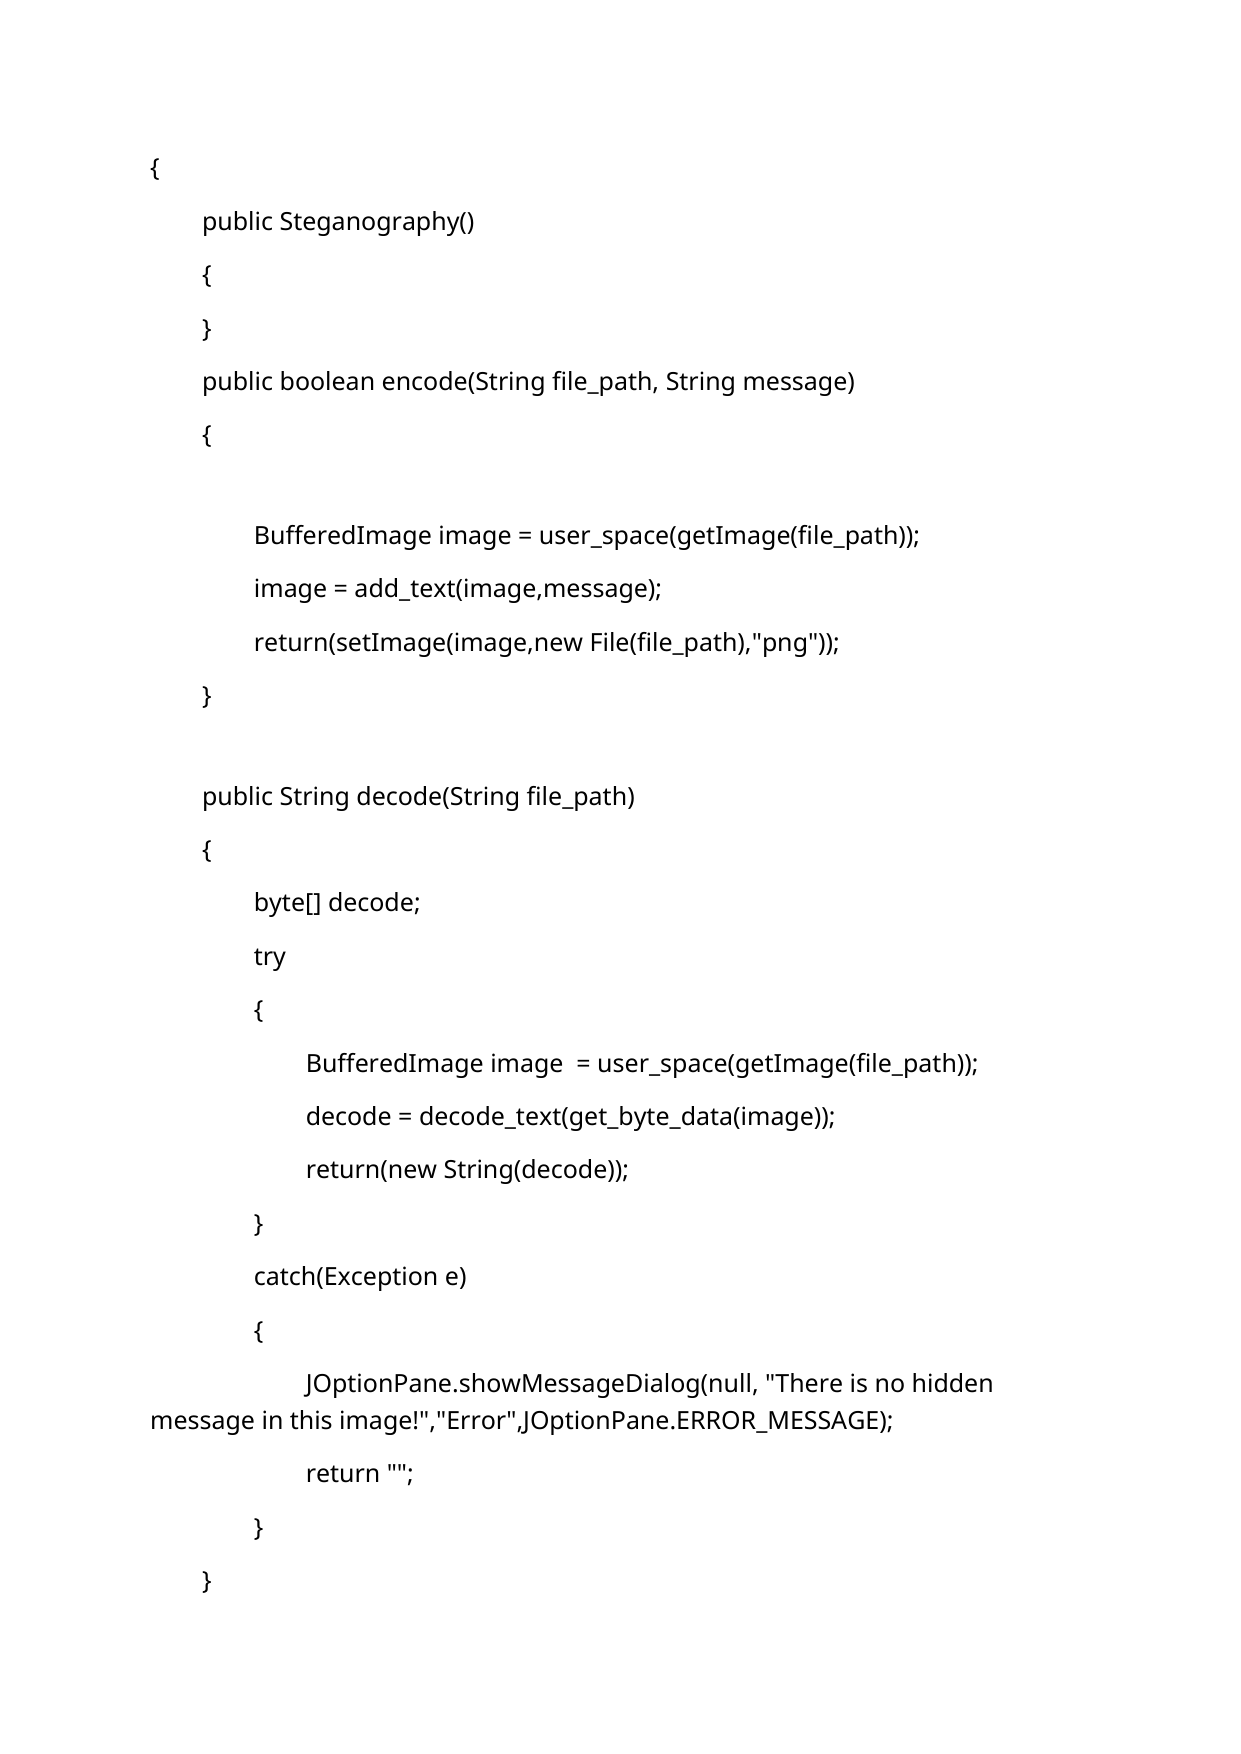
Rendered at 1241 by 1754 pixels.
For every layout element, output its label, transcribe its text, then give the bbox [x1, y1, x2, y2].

text { [150, 992, 1090, 1026]
text } [150, 1509, 1090, 1544]
text { [150, 1312, 1090, 1347]
text catch(Exception e) [150, 1259, 1090, 1293]
text } [150, 1206, 1090, 1240]
text } [150, 678, 1090, 712]
text } [150, 1563, 1090, 1597]
text return(new String(decode)); [150, 1152, 1090, 1186]
text { [150, 150, 1090, 184]
text try [150, 938, 1090, 972]
text BufferedImage image = user_space(getImage(file_path)); [150, 517, 1090, 552]
text { [150, 417, 1090, 451]
text BufferedImage image = user_space(getImage(file_path)); [150, 1045, 1090, 1079]
text { [150, 257, 1090, 291]
text image = add_text(image,message); [150, 571, 1090, 605]
text byte[] decode; [150, 885, 1090, 919]
text { [150, 832, 1090, 866]
text JOptionPane.showMessageDialog(null, "There is no hidden message in this image!","Error",JOptionPane.ERROR_MESSAGE); [150, 1366, 1090, 1437]
text return(setImage(image,new File(file_path),"png")); [150, 624, 1090, 658]
text public Steganography() [150, 203, 1090, 237]
text decode = decode_text(get_byte_data(image)); [150, 1099, 1090, 1133]
text return ""; [150, 1456, 1090, 1490]
text } [150, 310, 1090, 344]
text public String decode(String file_path) [150, 778, 1090, 812]
text public boolean encode(String file_path, String message) [150, 364, 1090, 398]
